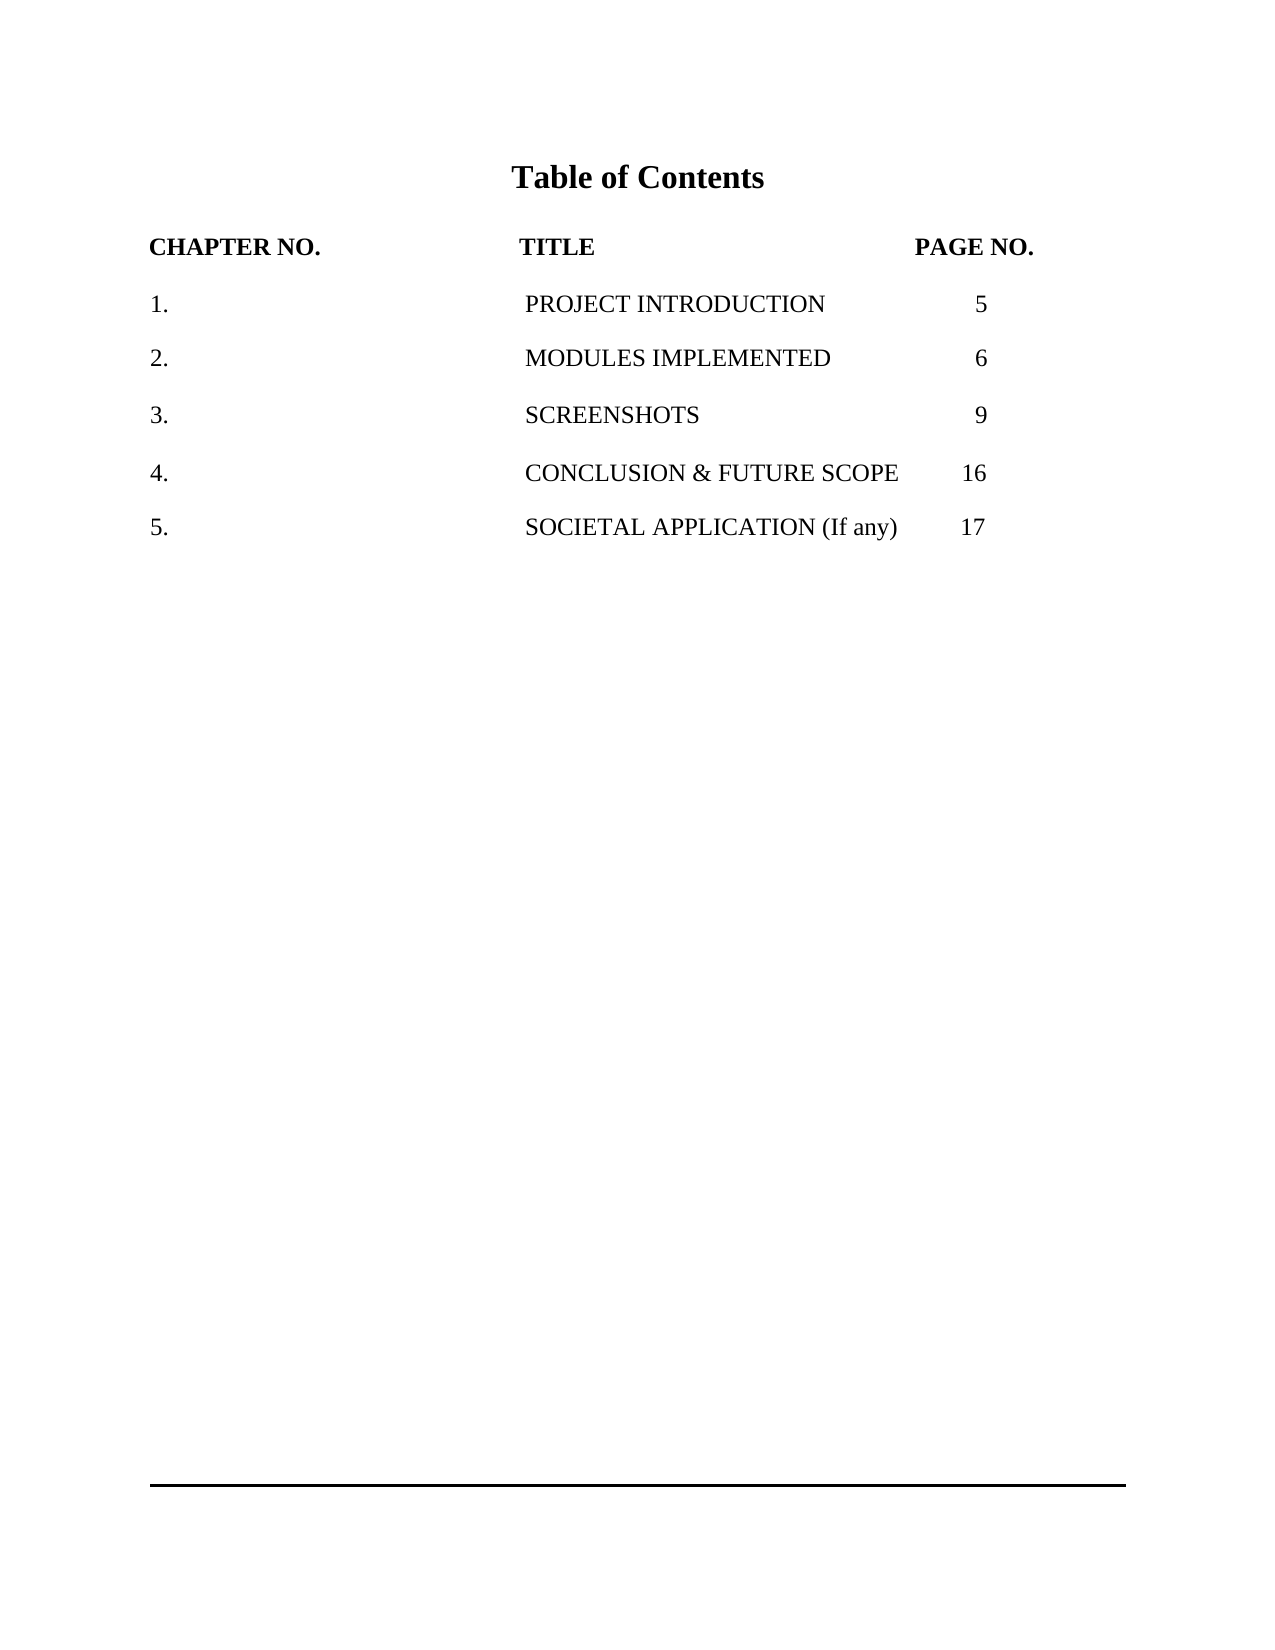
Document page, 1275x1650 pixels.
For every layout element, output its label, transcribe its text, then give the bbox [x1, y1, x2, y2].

list SOCIETAL APPLICATION (If any) 17 [150, 512, 1126, 541]
list CONCLUSION & FUTURE SCOPE 16 [150, 458, 1126, 487]
list MODULES IMPLEMENTED 6 [150, 343, 1126, 371]
list PROJECT INTRODUCTION 5 [150, 289, 1126, 317]
subtitle Table of Contents [150, 157, 1126, 196]
list SCREENSHOTS 9 [150, 400, 1126, 429]
text CHAPTER NO. TITLE PAGE NO. [148, 232, 1126, 261]
